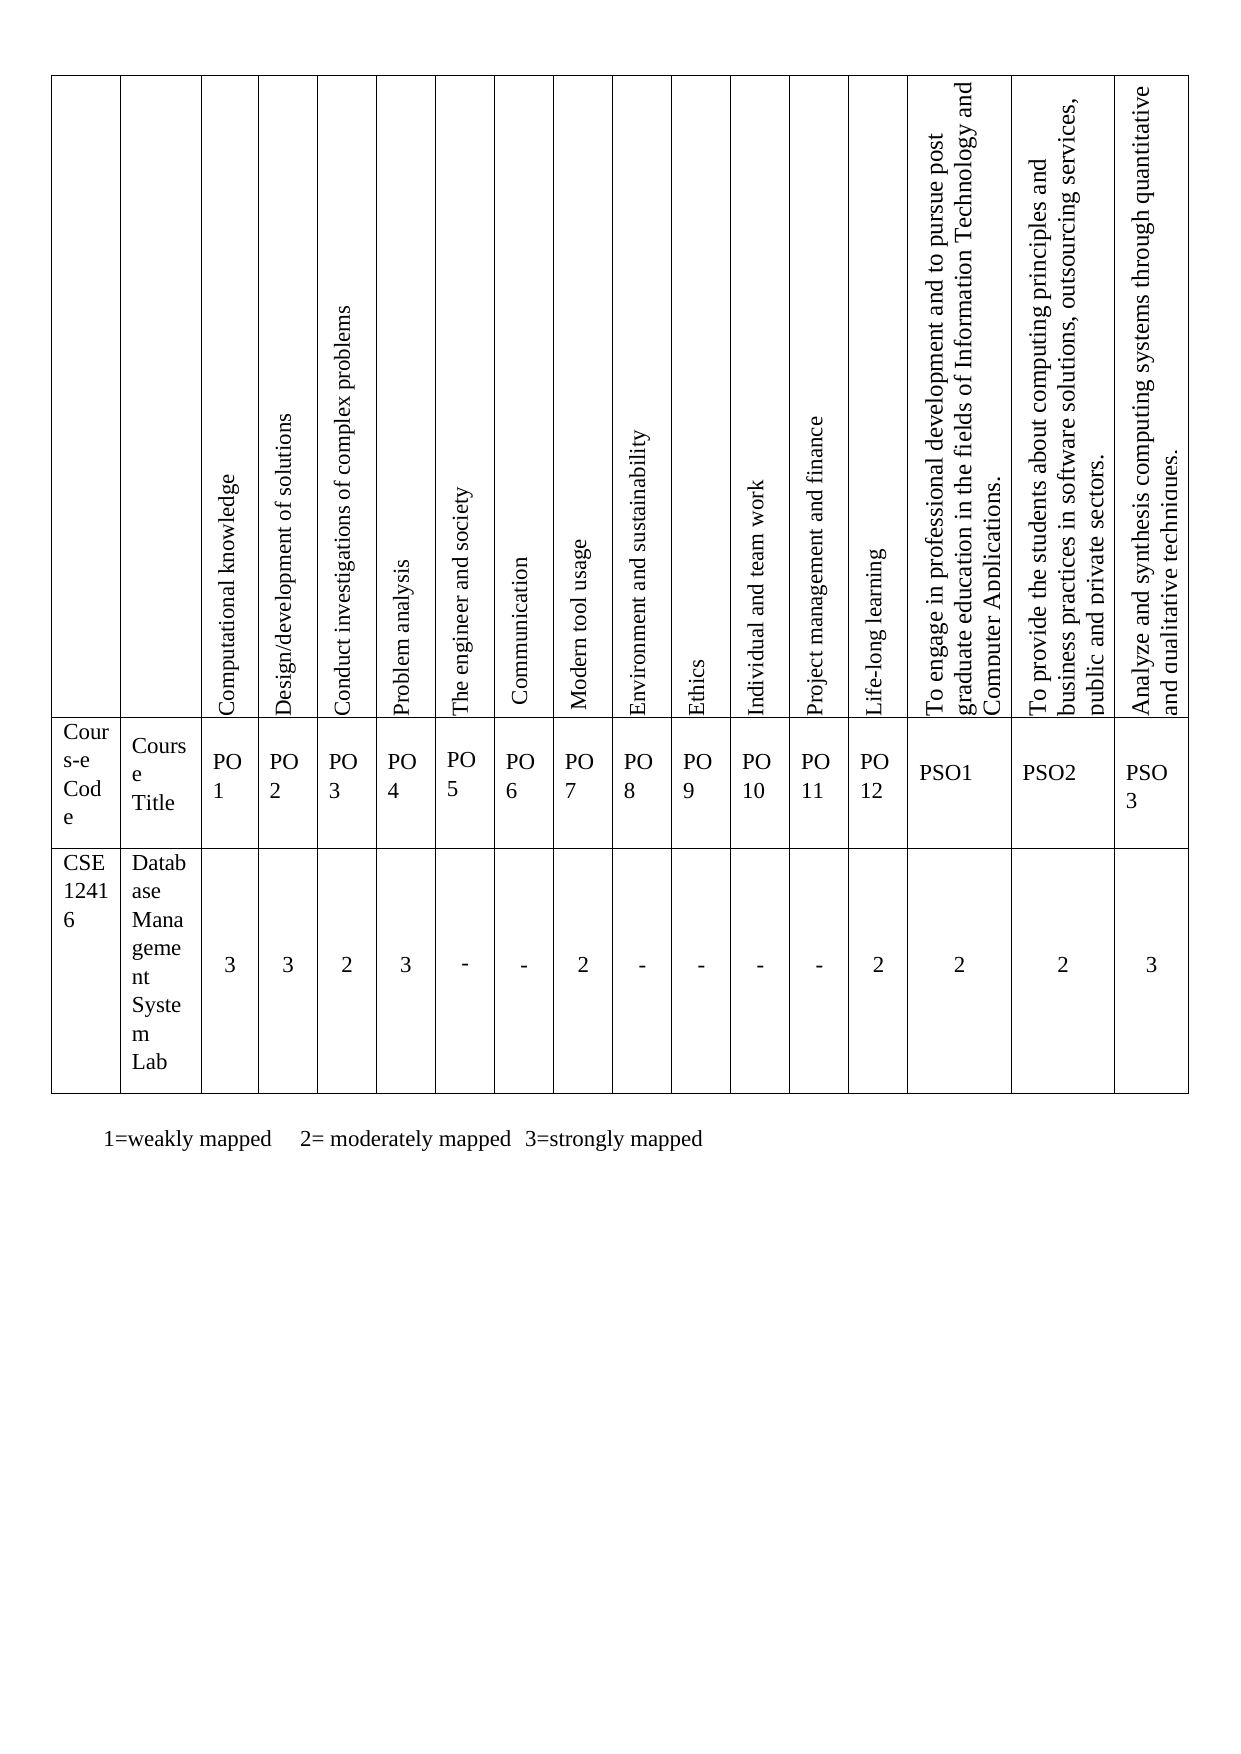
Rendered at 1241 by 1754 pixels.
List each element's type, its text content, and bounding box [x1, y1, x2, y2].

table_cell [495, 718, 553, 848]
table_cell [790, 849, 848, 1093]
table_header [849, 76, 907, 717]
text 1=weakly mapped 2= moderately mapped 3=strongly mapped [103, 1125, 1165, 1152]
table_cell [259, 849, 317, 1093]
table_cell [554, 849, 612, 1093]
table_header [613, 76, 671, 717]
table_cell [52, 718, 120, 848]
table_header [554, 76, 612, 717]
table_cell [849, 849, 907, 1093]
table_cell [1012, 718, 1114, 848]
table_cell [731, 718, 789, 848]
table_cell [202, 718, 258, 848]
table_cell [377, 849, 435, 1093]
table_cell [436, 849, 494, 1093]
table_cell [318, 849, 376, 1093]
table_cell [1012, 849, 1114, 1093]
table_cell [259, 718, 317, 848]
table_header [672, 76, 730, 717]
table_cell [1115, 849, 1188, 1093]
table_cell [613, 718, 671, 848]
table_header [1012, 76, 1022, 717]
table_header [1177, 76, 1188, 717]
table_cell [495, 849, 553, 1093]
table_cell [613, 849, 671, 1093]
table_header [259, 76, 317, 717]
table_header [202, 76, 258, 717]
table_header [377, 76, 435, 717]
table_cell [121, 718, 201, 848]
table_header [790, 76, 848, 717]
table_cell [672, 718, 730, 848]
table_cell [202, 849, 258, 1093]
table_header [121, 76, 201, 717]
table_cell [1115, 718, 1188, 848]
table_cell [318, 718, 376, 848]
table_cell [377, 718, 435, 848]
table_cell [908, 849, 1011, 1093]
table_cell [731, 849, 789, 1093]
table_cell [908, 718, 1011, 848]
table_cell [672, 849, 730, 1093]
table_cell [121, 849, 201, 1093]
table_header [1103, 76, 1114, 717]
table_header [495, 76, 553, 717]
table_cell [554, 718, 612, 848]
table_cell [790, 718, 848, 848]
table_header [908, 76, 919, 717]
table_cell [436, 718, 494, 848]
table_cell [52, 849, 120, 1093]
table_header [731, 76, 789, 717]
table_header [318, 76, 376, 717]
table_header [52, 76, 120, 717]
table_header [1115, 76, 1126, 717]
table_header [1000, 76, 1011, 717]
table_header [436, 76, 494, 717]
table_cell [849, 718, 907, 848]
